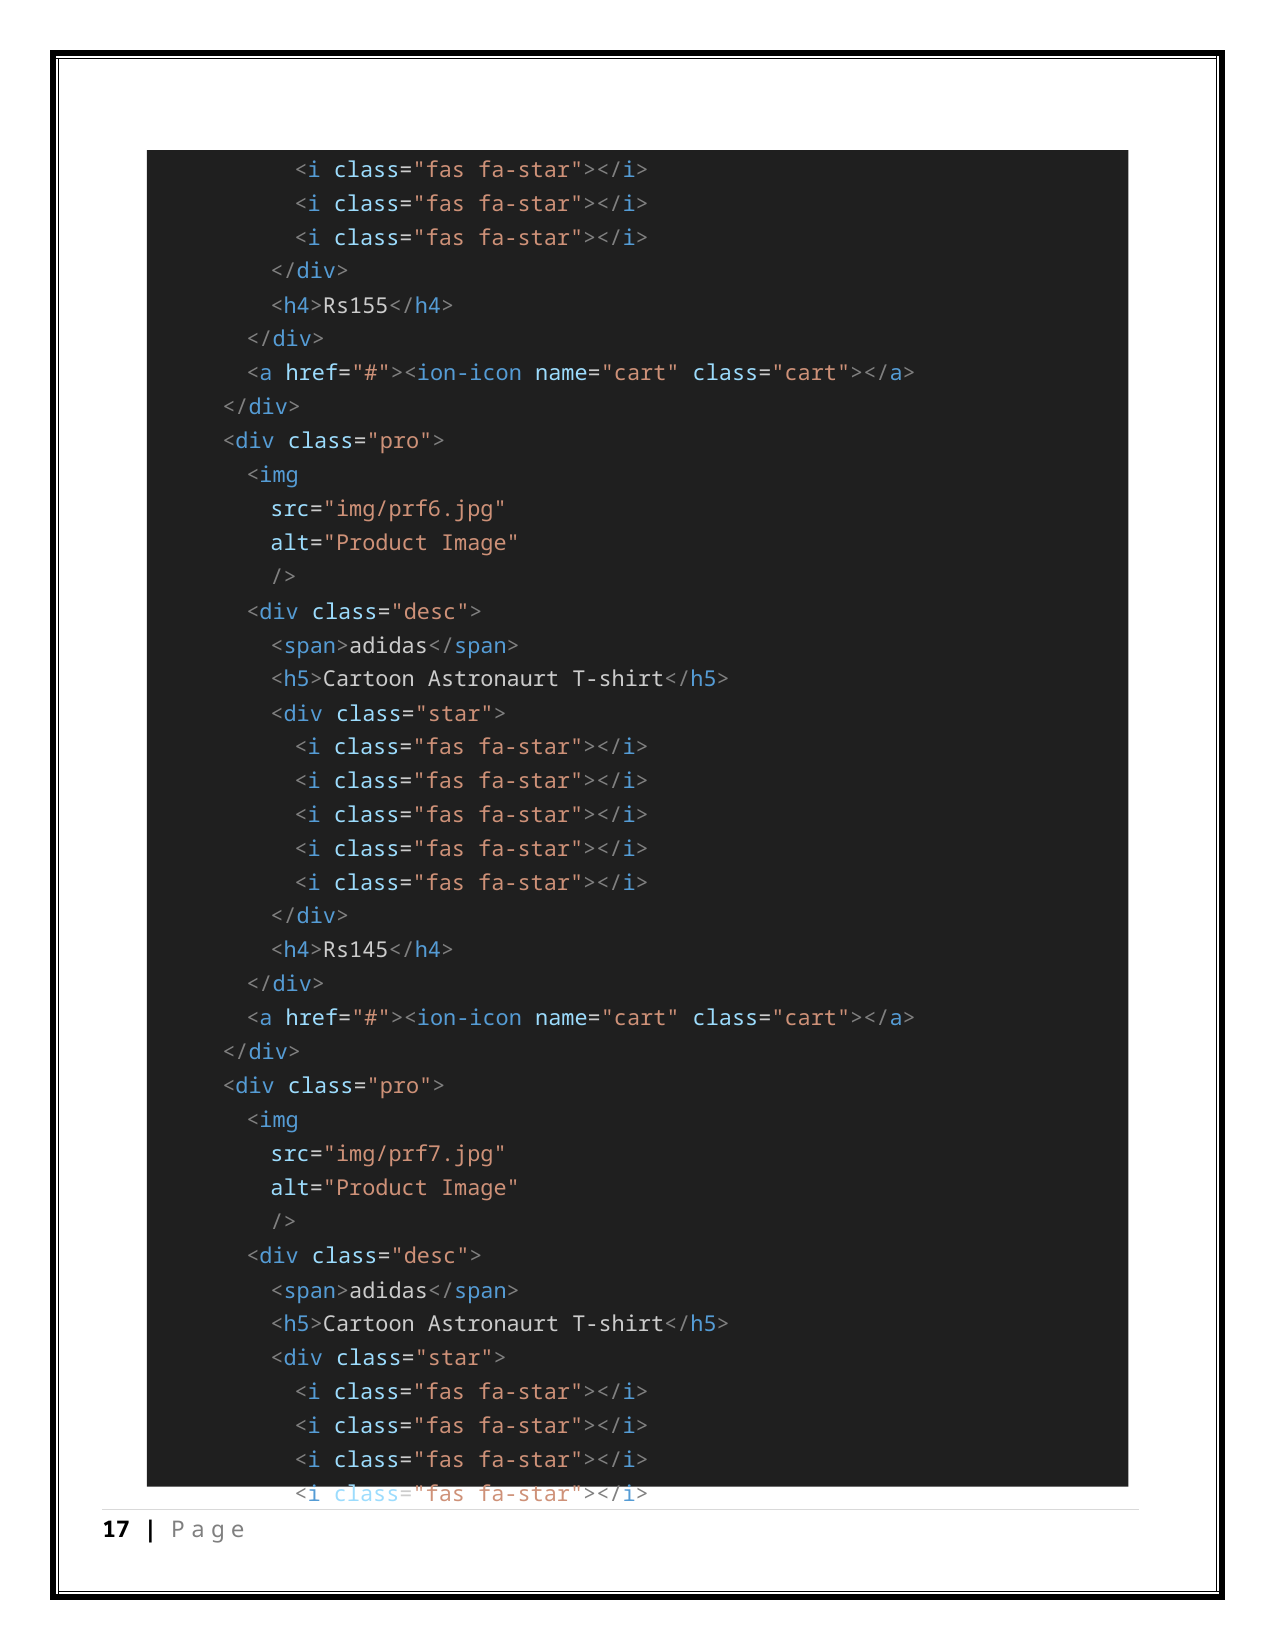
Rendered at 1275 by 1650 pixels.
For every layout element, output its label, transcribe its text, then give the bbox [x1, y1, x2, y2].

text </div> [270, 901, 1139, 930]
text <h4>Rs155</h4> [270, 290, 1139, 319]
text <i class="fas fa-star"></i> [294, 1376, 1139, 1406]
text src="img/prf6.jpg" alt="Product Image" /> [270, 493, 535, 591]
text <i class="fas fa-star"></i> [294, 799, 1139, 829]
text <a href="#"><ion-icon name="cart" class="cart"></a> [246, 1002, 1139, 1032]
text <i class="fas fa-star"></i> [294, 833, 1139, 862]
text <div class="star"> [270, 697, 1139, 727]
text <img [246, 1104, 1139, 1133]
text <i class="fas fa-star"></i> [294, 1410, 1139, 1440]
text <a href="#"><ion-icon name="cart" class="cart"></a> [246, 357, 1139, 387]
text <i class="fas fa-star"></i> [294, 867, 1139, 897]
text <div class="star"> [270, 1342, 1139, 1372]
text <div class="desc"> [246, 596, 1139, 626]
text <h4>Rs145</h4> [270, 934, 1139, 964]
text <i class="fas fa-star"></i> [294, 1444, 1139, 1474]
text <span>adidas</span> [270, 629, 1139, 659]
text <div class="pro"> [222, 425, 1139, 455]
text </div> [270, 256, 1139, 285]
text <div class="pro"> [222, 1070, 1139, 1100]
text </div> [246, 323, 1139, 353]
text </div> [246, 968, 1139, 998]
text <span>adidas</span> [270, 1274, 1139, 1304]
text <h5>Cartoon Astronaurt T-shirt</h5> [270, 1308, 1139, 1338]
text <h5>Cartoon Astronaurt T-shirt</h5> [270, 663, 1139, 693]
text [294, 1478, 1139, 1508]
text </div> [222, 1036, 1139, 1066]
text src="img/prf7.jpg" alt="Product Image" /> [270, 1138, 535, 1236]
text <i class="fas fa-star"></i> [294, 731, 1139, 761]
text <i class="fas fa-star"></i> [294, 765, 1139, 794]
text <i class="fas fa-star"></i> [294, 188, 1139, 217]
text <i class="fas fa-star"></i> [294, 154, 1139, 184]
text <i class="fas fa-star"></i> [294, 222, 1139, 252]
text <div class="desc"> [246, 1240, 1139, 1270]
text <img [246, 459, 1139, 488]
text </div> [222, 391, 1139, 421]
